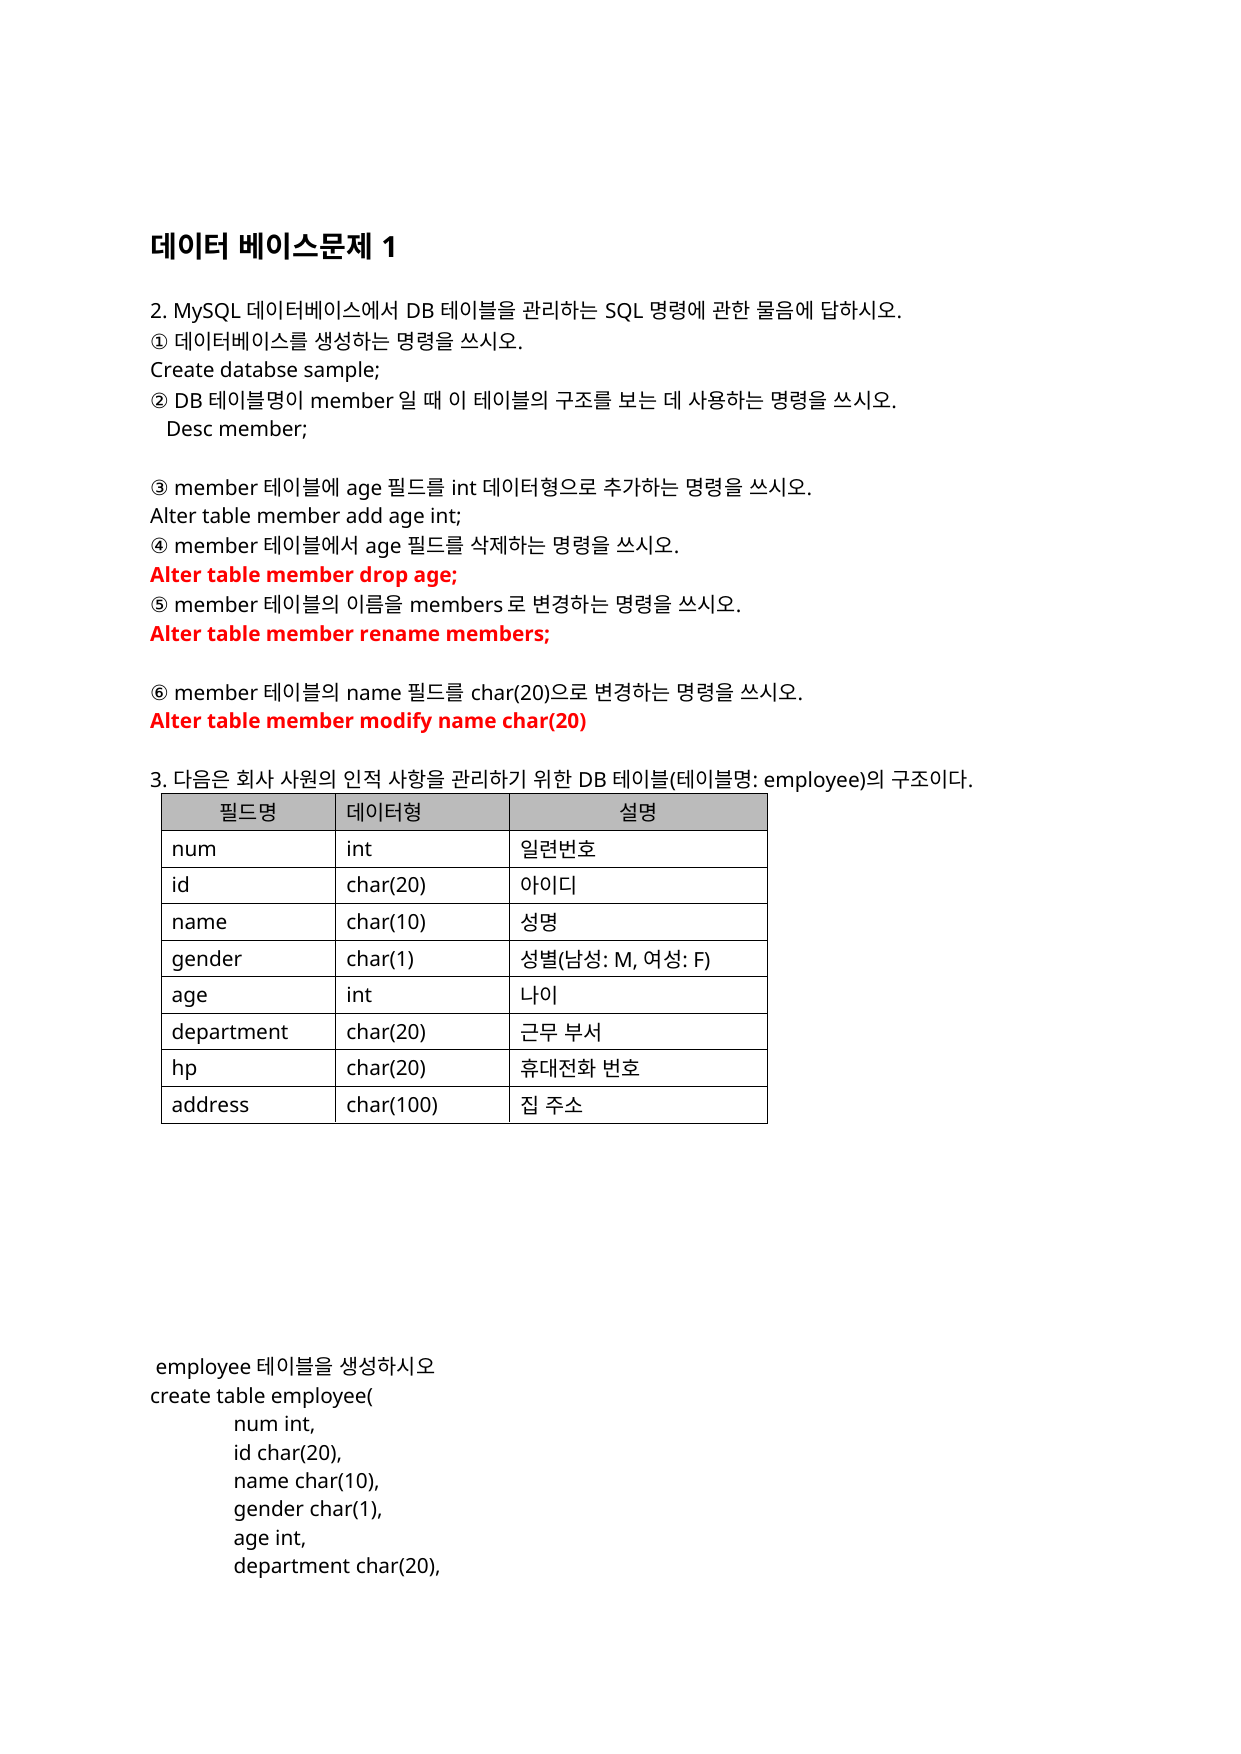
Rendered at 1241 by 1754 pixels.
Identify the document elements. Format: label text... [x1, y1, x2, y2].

text Alter table member modify name char(20) [150, 706, 1090, 734]
text create table employee( [150, 1381, 1090, 1409]
text age int, [150, 1523, 1090, 1551]
table_cell hp [162, 1050, 335, 1086]
text num int, [150, 1409, 1090, 1438]
table_cell 휴대전화 번호 [510, 1050, 767, 1086]
text Alter table member add age int; [150, 501, 1090, 530]
text ③ member 테이블에 age 필드를 int 데이터형으로 추가하는 명령을 쓰시오. [150, 471, 1090, 501]
text employee 테이블을 생성하시오 [150, 1350, 1090, 1381]
table_cell char(20) [336, 1050, 509, 1086]
table_header 설명 [510, 794, 767, 830]
table_cell char(1) [336, 941, 509, 976]
table_cell 일련번호 [510, 831, 767, 866]
table_cell age [162, 977, 335, 1013]
table_cell department [162, 1014, 335, 1049]
table_cell int [336, 977, 509, 1013]
table_cell 아이디 [510, 868, 767, 903]
text name char(10), [150, 1466, 1090, 1494]
text ④ member 테이블에서 age 필드를 삭제하는 명령을 쓰시오. [150, 530, 1090, 560]
table_cell gender [162, 941, 335, 976]
table_cell 집 주소 [510, 1087, 767, 1122]
table_cell int [336, 831, 509, 866]
text 3. 다음은 회사 사원의 인적 사항을 관리하기 위한 DB 테이블(테이블명: employee)의 구조이다. [150, 763, 1090, 793]
table_cell id [162, 868, 335, 903]
text Alter table member drop age; [150, 560, 1090, 588]
text 2. MySQL 데이터베이스에서 DB 테이블을 관리하는 SQL 명령에 관한 물음에 답하시오. [150, 295, 1090, 325]
table_cell 성별(남성: M, 여성: F) [510, 941, 767, 976]
table_cell 성명 [510, 904, 767, 939]
text gender char(1), [150, 1494, 1090, 1523]
table_cell char(20) [336, 868, 509, 903]
text department char(20), [150, 1551, 1090, 1580]
text ② DB 테이블명이 member일 때 이 테이블의 구조를 보는 데 사용하는 명령을 쓰시오. [150, 384, 1090, 414]
table_cell 근무 부서 [510, 1014, 767, 1049]
table_cell 나이 [510, 977, 767, 1013]
text ⑥ member 테이블의 name 필드를 char(20)으로 변경하는 명령을 쓰시오. [150, 676, 1090, 706]
text Desc member; [150, 414, 1090, 443]
text id char(20), [150, 1438, 1090, 1466]
table_cell address [162, 1087, 335, 1122]
table_cell num [162, 831, 335, 866]
table_cell name [162, 904, 335, 939]
text ① 데이터베이스를 생성하는 명령을 쓰시오. [150, 325, 1090, 355]
text ⑤ member 테이블의 이름을 members로 변경하는 명령을 쓰시오. [150, 588, 1090, 619]
text Create databse sample; [150, 355, 1090, 384]
text Alter table member rename members; [150, 619, 1090, 647]
table_cell char(20) [336, 1014, 509, 1049]
table_cell char(10) [336, 904, 509, 939]
table_cell char(100) [336, 1087, 509, 1122]
table_header 데이터형 [336, 794, 509, 830]
text 데이터 베이스문제 1 [150, 224, 1090, 266]
table_header 필드명 [162, 794, 335, 830]
